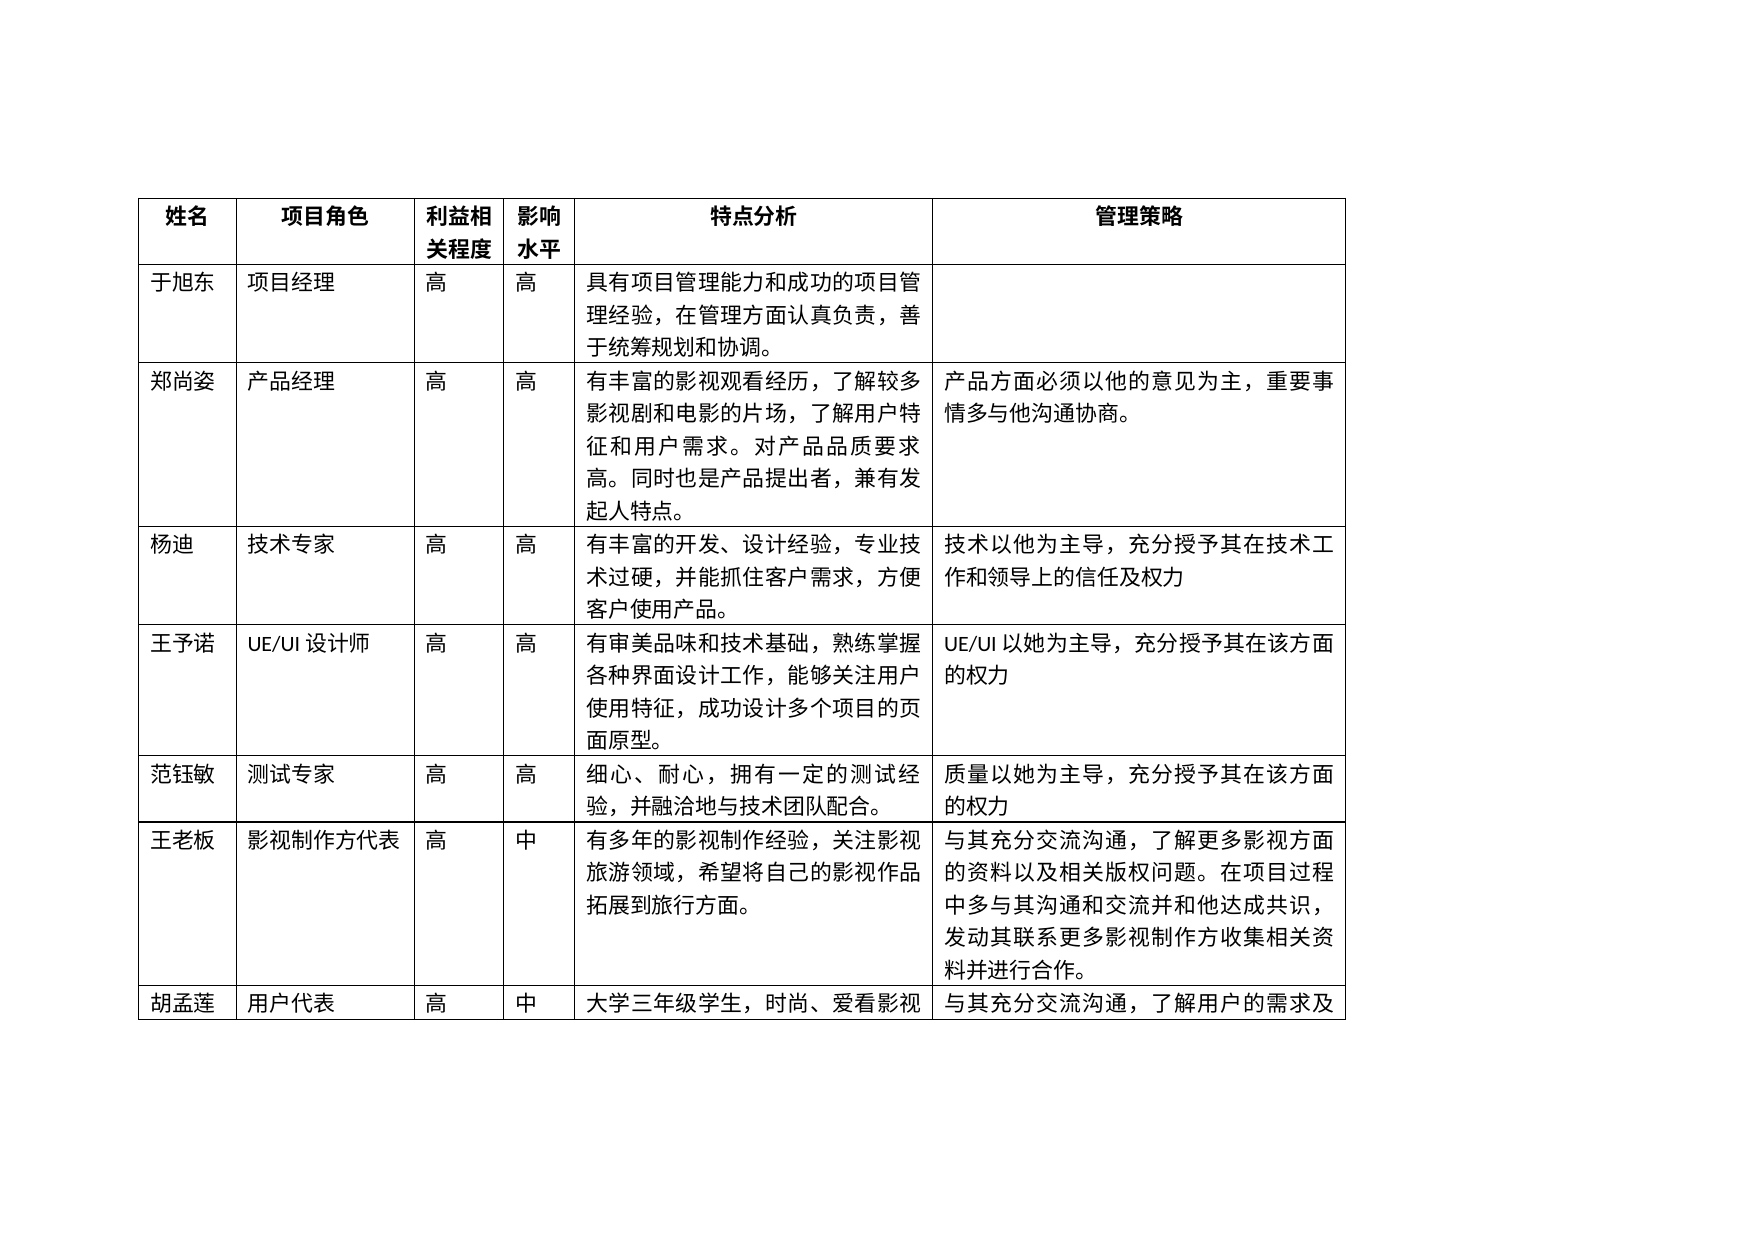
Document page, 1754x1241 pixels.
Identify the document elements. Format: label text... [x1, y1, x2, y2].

table_header 影响水平 [504, 199, 574, 264]
table_cell 于旭东 [139, 265, 236, 362]
table_cell 测试专家 [237, 756, 414, 821]
table_cell 高 [415, 986, 503, 1018]
table_cell 大学三年级学生，时尚、爱看影视相关作品，有丰富的旅行经验 [575, 986, 932, 1018]
table_cell 高 [504, 756, 574, 821]
table_cell 高 [415, 363, 503, 526]
table_cell UE/UI 设计师 [237, 625, 414, 755]
table_cell 具有项目管理能力和成功的项目管理经验，在管理方面认真负责，善于统筹规划和协调。 [575, 265, 932, 362]
table_cell 产品经理 [237, 363, 414, 526]
table_cell 王老板 [139, 823, 236, 985]
table_header 利益相关程度 [415, 199, 503, 264]
table_header 项目角色 [237, 199, 414, 264]
table_cell 中 [504, 823, 574, 985]
table_cell 技术专家 [237, 527, 414, 624]
table_cell 高 [415, 265, 503, 362]
table_cell 高 [415, 527, 503, 624]
table_cell 范钰敏 [139, 756, 236, 821]
table_cell 郑尚姿 [139, 363, 236, 526]
table_cell 与其充分交流沟通，了解用户的需求及爱好以及用户在旅行方面的特点，在项目过程中多与其沟通和听取意见，发动其联系更多用户收集需求和喜好 [933, 986, 1345, 1018]
table_header 特点分析 [575, 199, 932, 264]
table_cell 王予诺 [139, 625, 236, 755]
table_cell 细心、耐心，拥有一定的测试经验，并融洽地与技术团队配合。 [575, 756, 932, 821]
table_header 姓名 [139, 199, 236, 264]
table_cell 胡孟莲 [139, 986, 236, 1018]
table_cell 影视制作方代表 [237, 823, 414, 985]
table_header 管理策略 [933, 199, 1345, 264]
table_cell 高 [415, 625, 503, 755]
table_cell 有丰富的开发、设计经验，专业技术过硬，并能抓住客户需求，方便客户使用产品。 [575, 527, 932, 624]
table_cell 高 [504, 625, 574, 755]
table_cell 高 [504, 363, 574, 526]
table_cell 高 [504, 527, 574, 624]
table_cell 质量以她为主导，充分授予其在该方面的权力 [933, 756, 1345, 821]
table_cell 高 [415, 756, 503, 821]
table_cell 用户代表 [237, 986, 414, 1018]
table_cell 技术以他为主导，充分授予其在技术工作和领导上的信任及权力 [933, 527, 1345, 624]
table_cell UE/UI以她为主导，充分授予其在该方面的权力 [933, 625, 1345, 755]
table_cell 高 [415, 823, 503, 985]
table_cell 有丰富的影视观看经历，了解较多影视剧和电影的片场，了解用户特征和用户需求。对产品品质要求高。同时也是产品提出者，兼有发起人特点。 [575, 363, 932, 526]
table_cell 产品方面必须以他的意见为主，重要事情多与他沟通协商。 [933, 363, 1345, 526]
table_cell 杨迪 [139, 527, 236, 624]
table_cell 与其充分交流沟通，了解更多影视方面的资料以及相关版权问题。在项目过程中多与其沟通和交流并和他达成共识，发动其联系更多影视制作方收集相关资料并进行合作。 [933, 823, 1345, 985]
table_cell 项目经理 [237, 265, 414, 362]
table_cell 有审美品味和技术基础，熟练掌握各种界面设计工作，能够关注用户使用特征，成功设计多个项目的页面原型。 [575, 625, 932, 755]
table_cell 高 [504, 265, 574, 362]
table_cell 有多年的影视制作经验，关注影视旅游领域，希望将自己的影视作品拓展到旅行方面。 [575, 823, 932, 985]
table_cell [933, 265, 1345, 362]
table_cell 中 [504, 986, 574, 1018]
